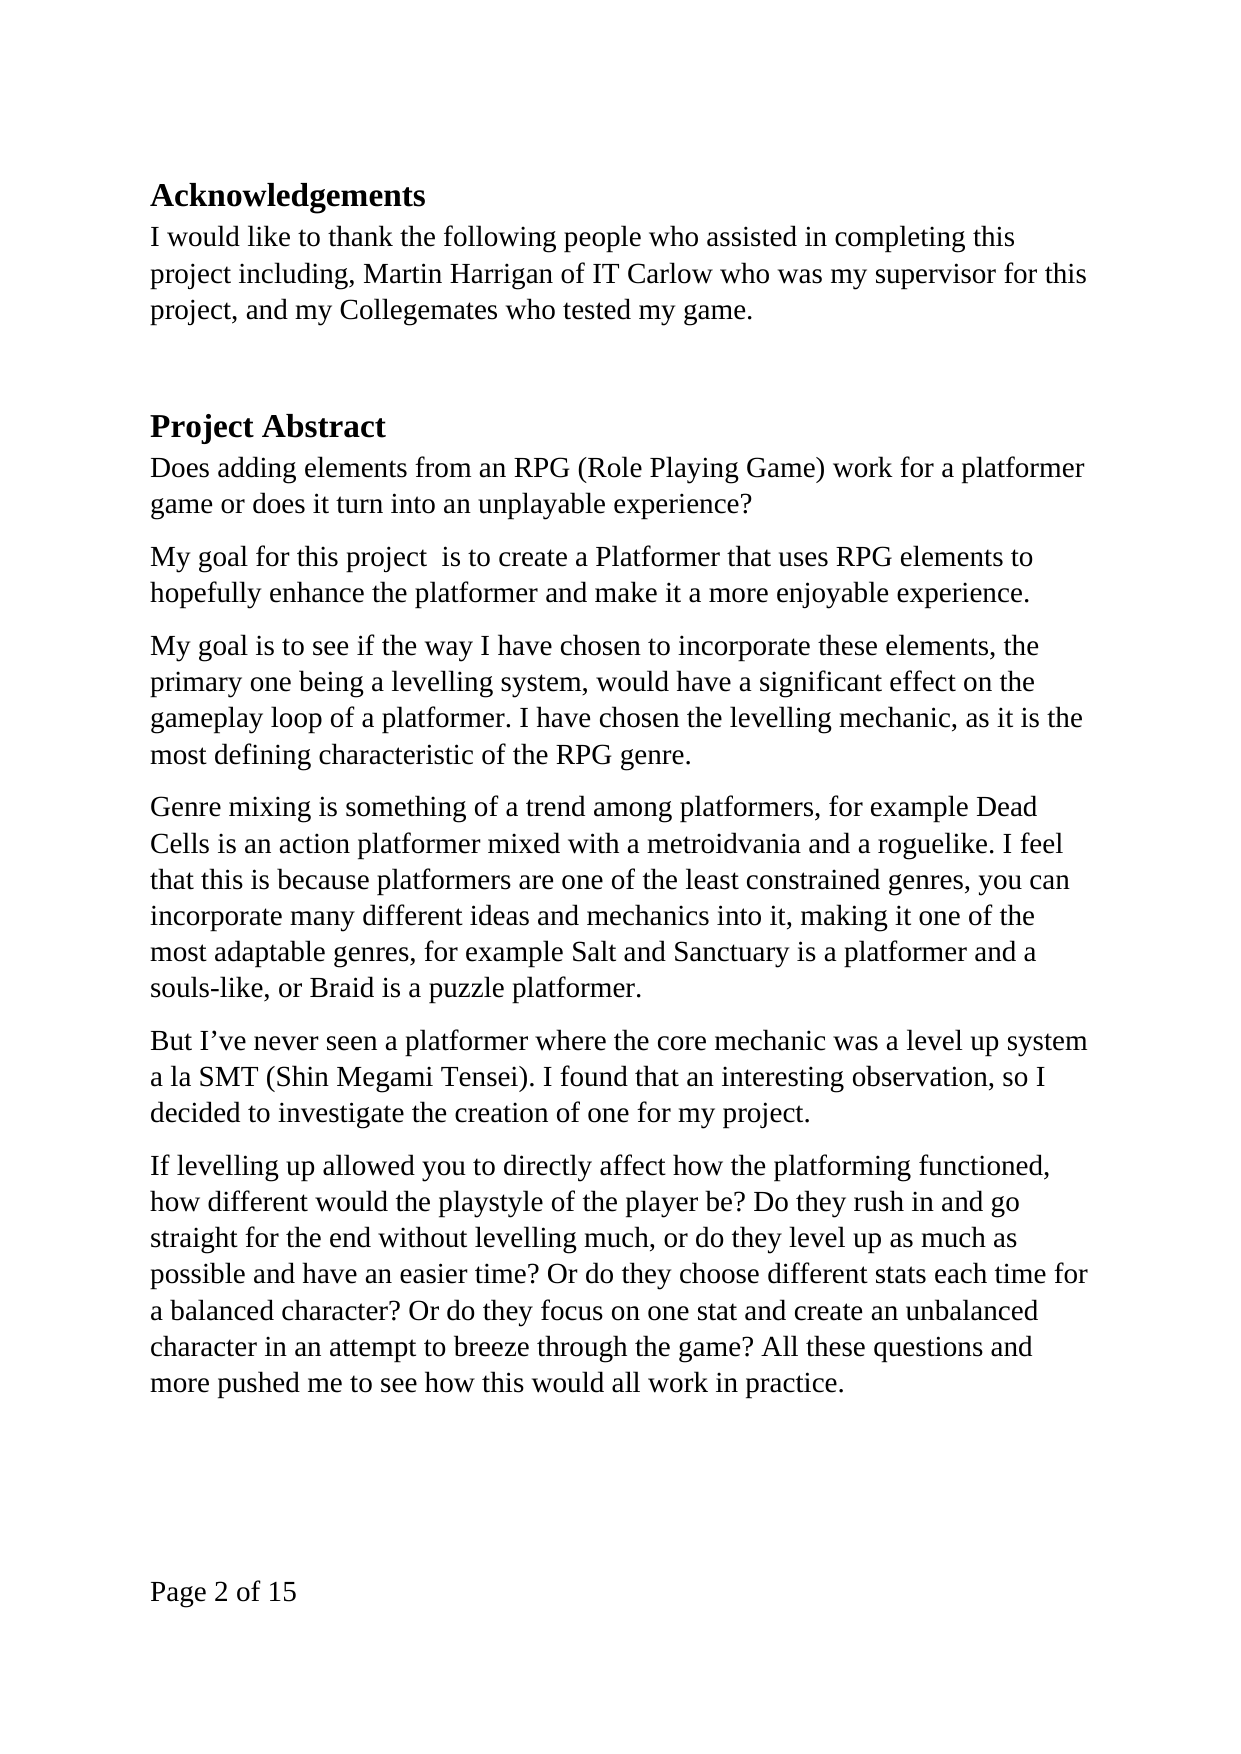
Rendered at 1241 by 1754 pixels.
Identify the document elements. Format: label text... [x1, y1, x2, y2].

text My goal is to see if the way I have chosen to incorporate these elements, the primary one being a levelling system, would have a significant effect on the gameplay loop of a platformer. I have chosen the levelling mechanic, as it is the most defining characteristic of the RPG genre. [150, 628, 1090, 770]
text I would like to thank the following people who assisted in completing this project including, Martin Harrigan of IT Carlow who was my supervisor for this project, and my Collegemates who tested my game. [150, 219, 1090, 325]
subtitle Acknowledgements [150, 175, 1090, 213]
text But I’ve never seen a platformer where the core mechanic was a level up system a la SMT (Shin Megami Tensei). I found that an interesting observation, so I decided to investigate the creation of one for my project. [150, 1023, 1090, 1129]
text Does adding elements from an RPG (Role Playing Game) work for a platformer game or does it turn into an unplayable experience? [150, 450, 1090, 520]
text If levelling up allowed you to directly affect how the platforming functioned, how different would the playstyle of the player be? Do they rush in and go straight for the end without levelling much, or do they level up as much as possible and have an easier time? Or do they choose different stats each time for a balanced character? Or do they focus on one stat and create an unbalanced character in an attempt to breeze through the game? All these questions and more pushed me to see how this would all work in practice. [150, 1148, 1090, 1399]
text My goal for this project is to create a Platformer that uses RPG elements to hopefully enhance the platformer and make it a more enjoyable experience. [150, 539, 1090, 609]
text Genre mixing is something of a trend among platformers, for example Dead Cells is an action platformer mixed with a metroidvania and a roguelike. I feel that this is because platformers are one of the least constrained genres, you can incorporate many different ideas and mechanics into it, making it one of the most adaptable genres, for example Salt and Sanctuary is a platformer and a souls-like, or Braid is a puzzle platformer. [150, 789, 1090, 1004]
subtitle Project Abstract [150, 406, 1090, 444]
